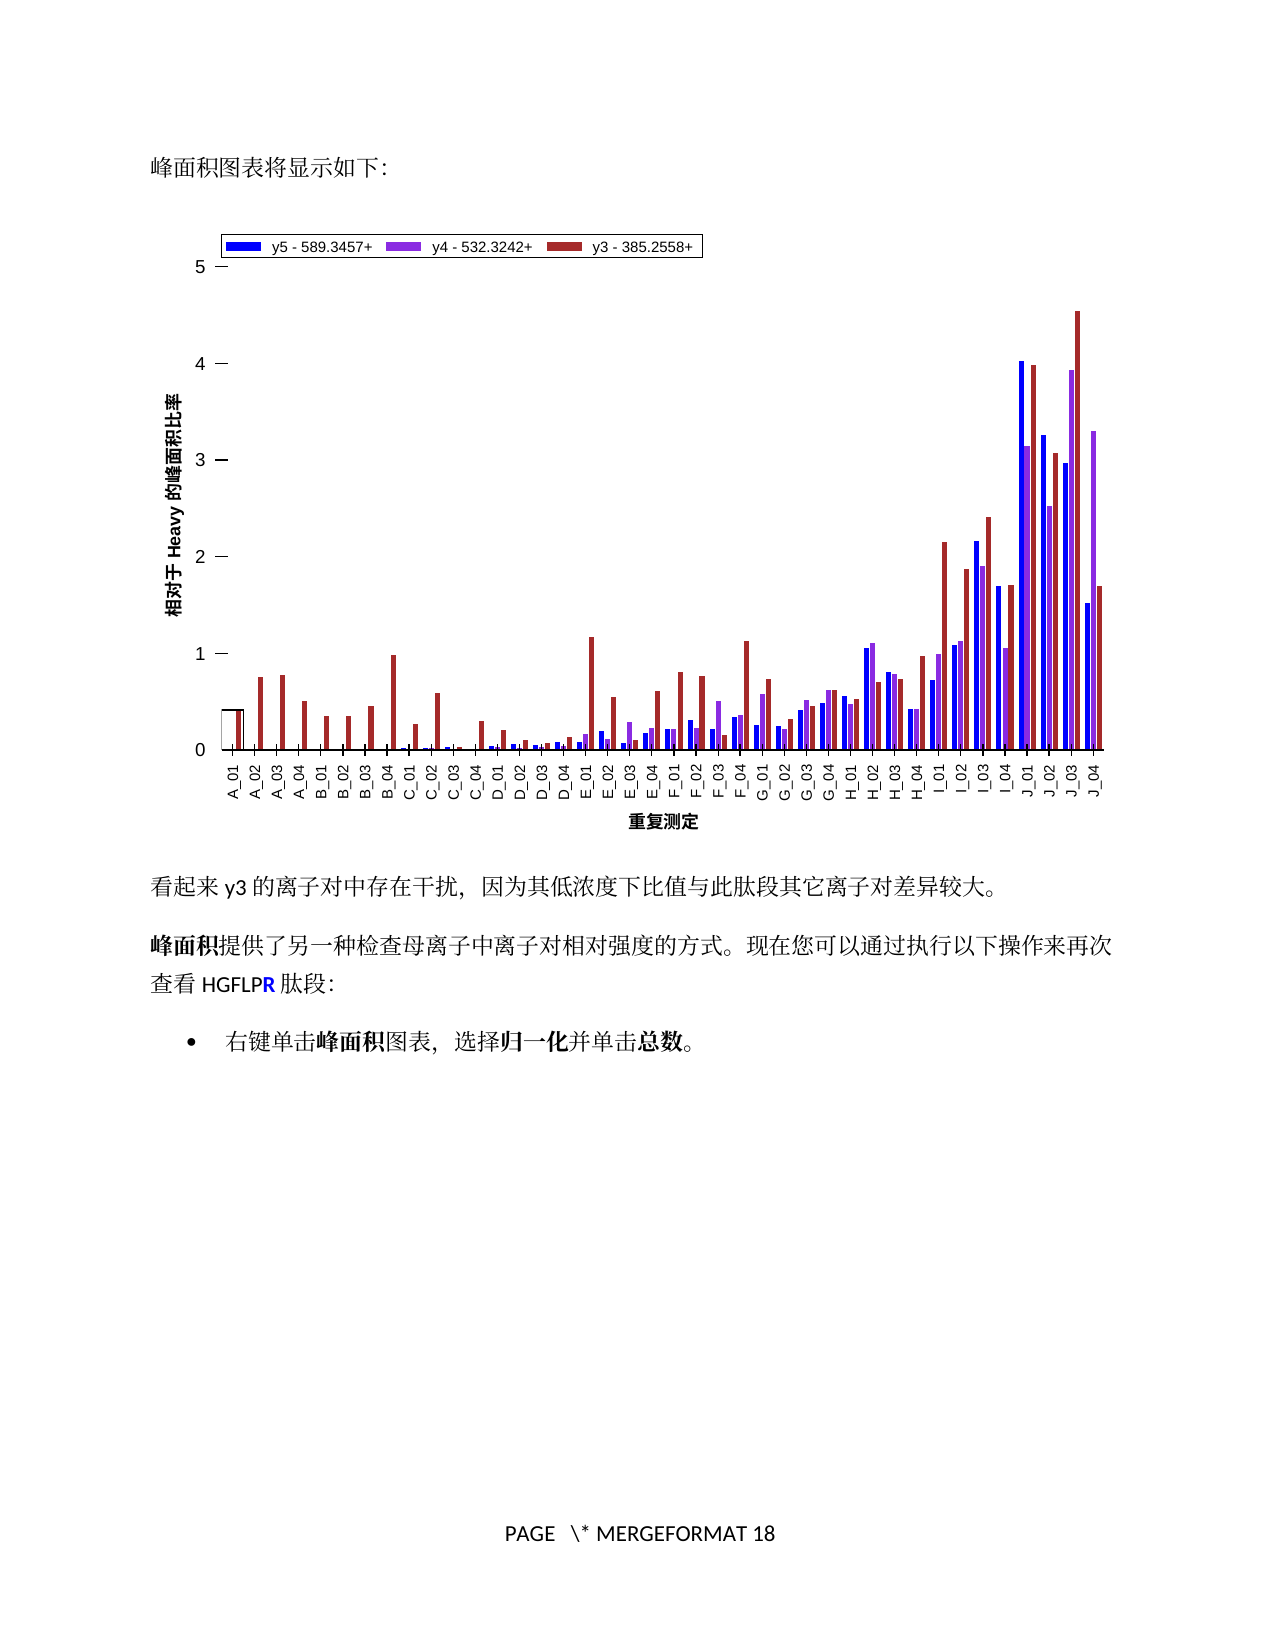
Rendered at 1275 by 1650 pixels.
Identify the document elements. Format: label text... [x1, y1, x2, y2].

text 峰面积图表将显示如下： [150, 150, 1125, 183]
text 看起来 y3 的离子对中存在干扰，因为其低浓度下比值与此肽段其它离子对差异较大。 [150, 869, 1125, 902]
text 峰面积提供了另一种检查母离子中离子对相对强度的方式。现在您可以通过执行以下操作来再次查看 HGFLPR 肽段： [150, 928, 1125, 999]
list 右键单击峰面积图表，选择归一化并单击总数。 [187, 1024, 1125, 1057]
